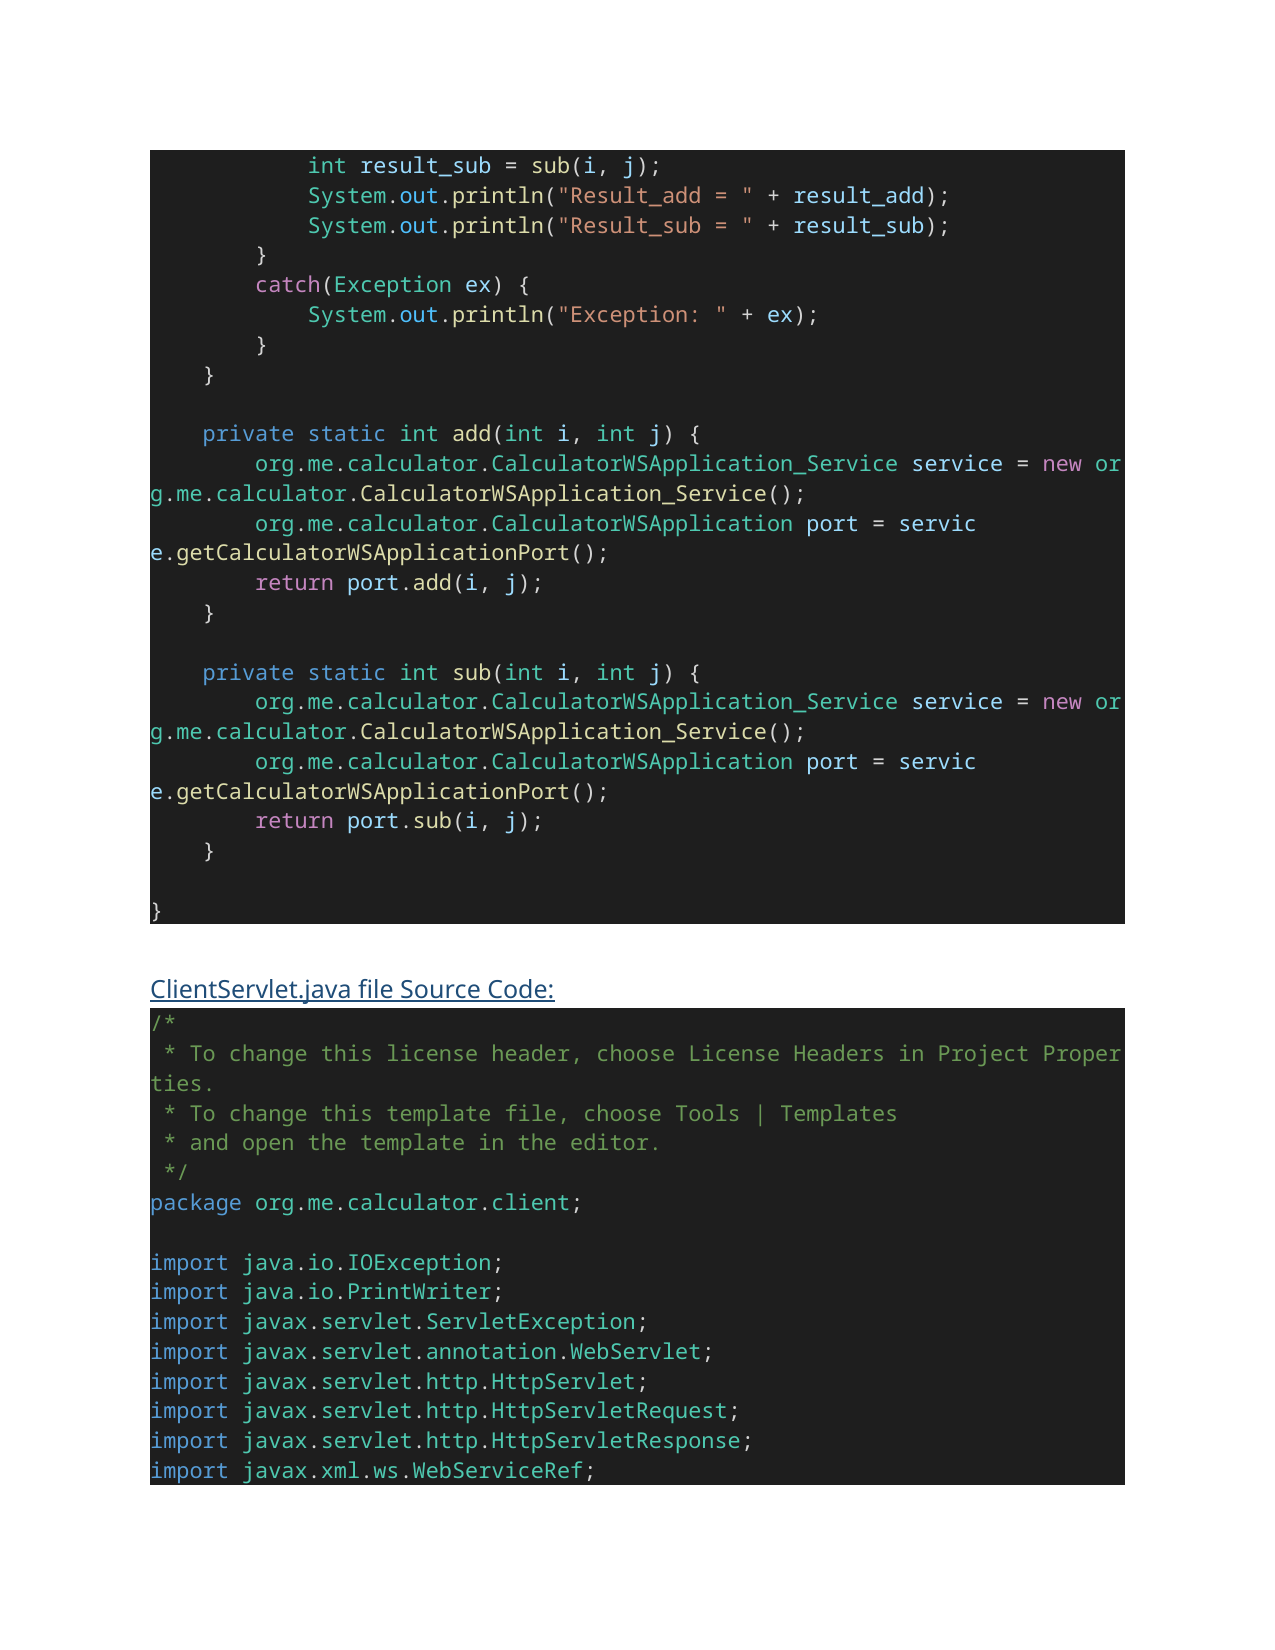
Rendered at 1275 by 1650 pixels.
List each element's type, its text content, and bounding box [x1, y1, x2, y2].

text int result_sub = sub(i, j); [150, 150, 1125, 180]
text import java.io.PrintWriter; [150, 1276, 1125, 1306]
text } [150, 835, 1125, 865]
text import javax.xml.ws.WebServiceRef; [150, 1455, 1125, 1485]
text import javax.servlet.http.HttpServletResponse; [150, 1425, 1125, 1455]
text return port.add(i, j); [150, 567, 1125, 597]
text * and open the template in the editor. [150, 1127, 1125, 1157]
text } [150, 597, 1125, 627]
text import javax.servlet.ServletException; [150, 1306, 1125, 1336]
text package org.me.calculator.client; [150, 1187, 1125, 1217]
text org.me.calculator.CalculatorWSApplication_Service service = new org.me.calculator.CalculatorWSApplication_Service(); [150, 686, 1125, 746]
text } [150, 329, 1125, 358]
text System.out.println("Result_sub = " + result_sub); [150, 209, 1125, 239]
text import javax.servlet.http.HttpServlet; [150, 1366, 1125, 1396]
text * To change this license header, choose License Headers in Project Properties. [150, 1038, 1125, 1098]
text private static int sub(int i, int j) { [150, 656, 1125, 686]
text import javax.servlet.http.HttpServletRequest; [150, 1396, 1125, 1425]
text import javax.servlet.annotation.WebServlet; [150, 1336, 1125, 1366]
text */ [150, 1157, 1125, 1187]
text System.out.println("Result_add = " + result_add); [150, 180, 1125, 209]
text } [150, 358, 1125, 388]
text private static int add(int i, int j) { [150, 418, 1125, 448]
text import java.io.IOException; [150, 1247, 1125, 1276]
text org.me.calculator.CalculatorWSApplication port = service.getCalculatorWSApplicationPort(); [150, 507, 1125, 567]
text } [150, 239, 1125, 269]
text org.me.calculator.CalculatorWSApplication port = service.getCalculatorWSApplicationPort(); [150, 746, 1125, 805]
text * To change this template file, choose Tools | Templates [150, 1098, 1125, 1127]
text /* [150, 1008, 1125, 1038]
text catch(Exception ex) { [150, 269, 1125, 299]
text } [150, 895, 1125, 924]
text org.me.calculator.CalculatorWSApplication_Service service = new org.me.calculator.CalculatorWSApplication_Service(); [150, 448, 1125, 507]
text System.out.println("Exception: " + ex); [150, 299, 1125, 329]
subtitle ClientServlet.java file Source Code: [150, 971, 1125, 1006]
text return port.sub(i, j); [150, 805, 1125, 835]
